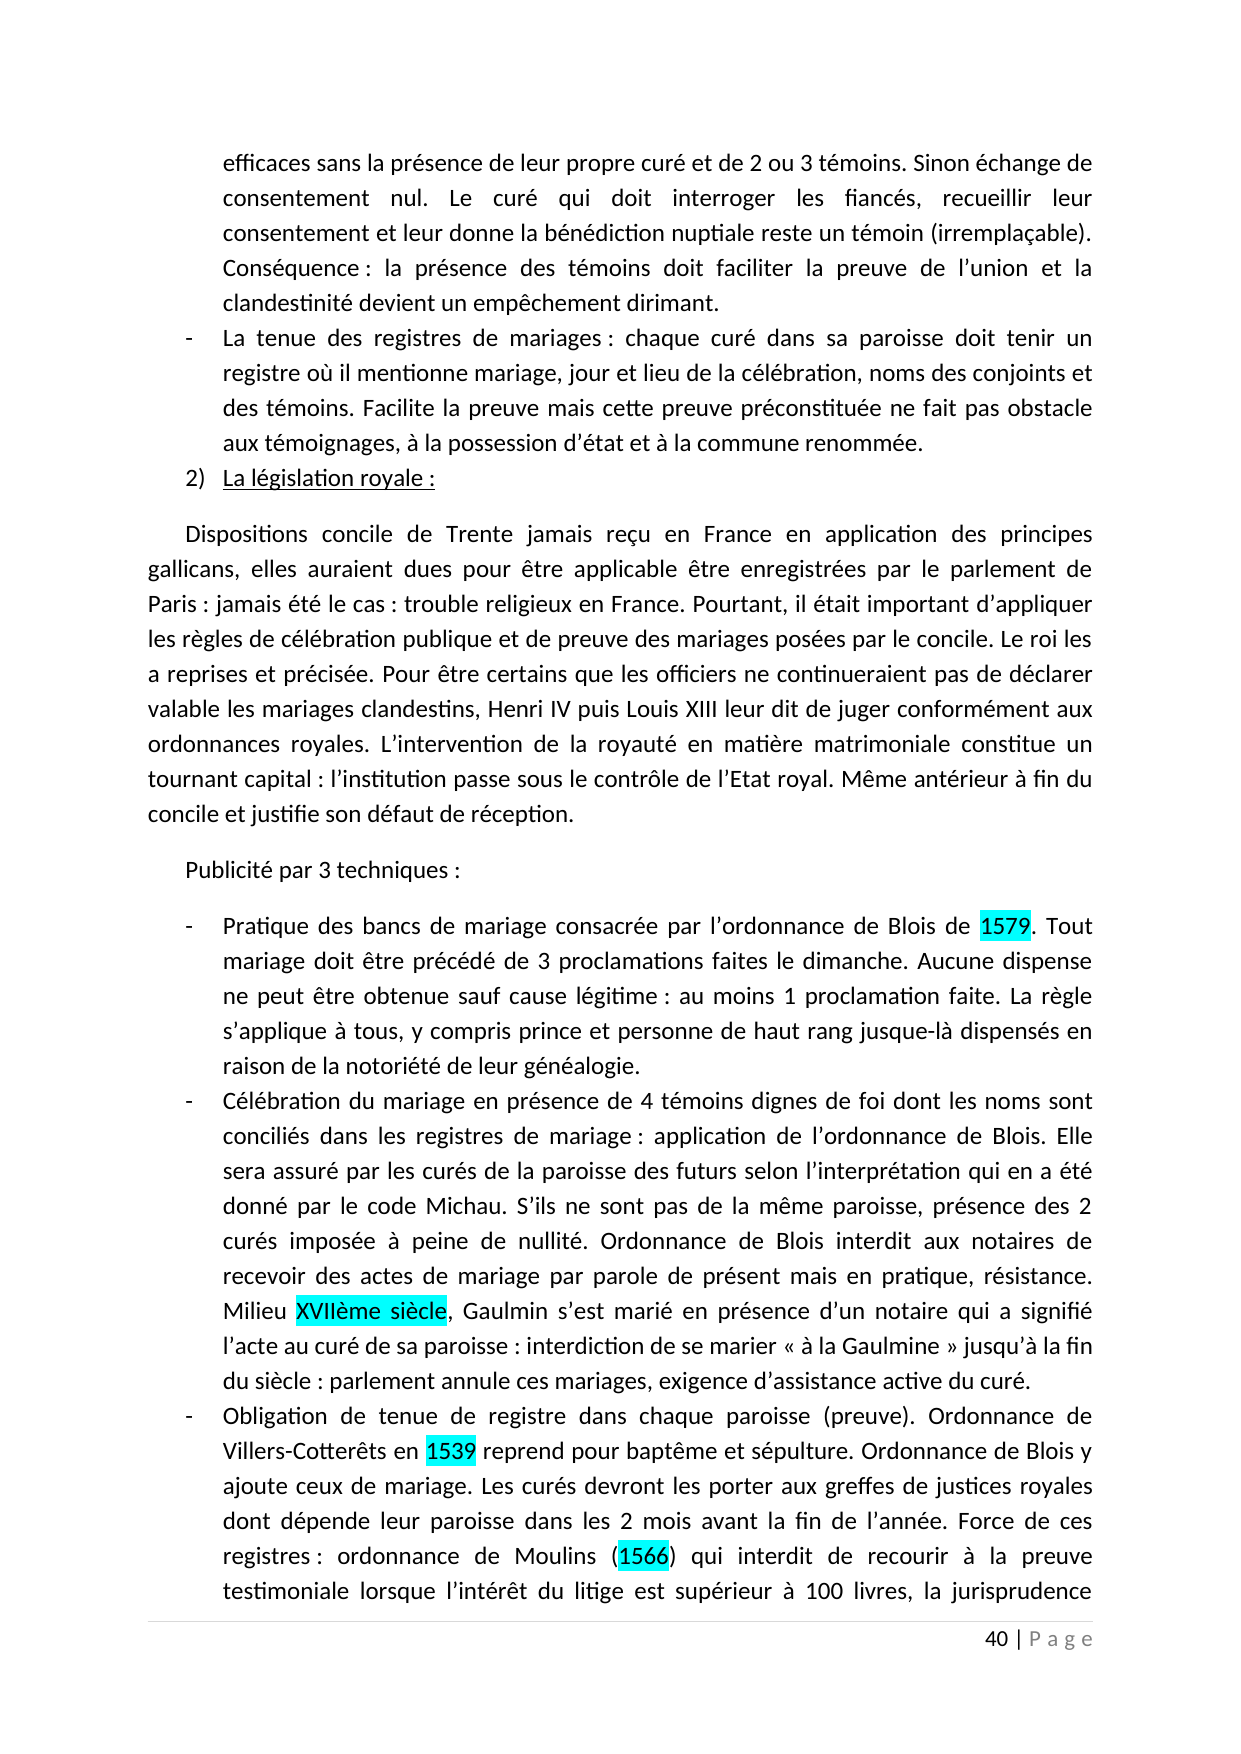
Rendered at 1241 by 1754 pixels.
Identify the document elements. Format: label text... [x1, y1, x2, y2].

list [185, 148, 1093, 318]
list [185, 1400, 1093, 1606]
list La législation royale : [185, 463, 1093, 493]
text Publicité par 3 techniques : [148, 854, 1093, 885]
list Célébration du mariage en présence de 4 témoins dignes de foi dont les noms sont conciliés dans les registres de mariage : application de l’ordonnance de Blois. Elle sera assuré par les curés de la paroisse des futurs selon l’interprétation qui en a été donné par le code Michau. S’ils ne sont pas de la même paroisse, présence des 2 curés imposée à peine de nullité. Ordonnance de Blois interdit aux notaires de recevoir des actes de mariage par parole de présent mais en pratique, résistance. Milieu XVIIème siècle, Gaulmin s’est marié en présence d’un notaire qui a signifié l’acte au curé de sa paroisse : interdiction de se marier « à la Gaulmine » jusqu’à la fin du siècle : parlement annule ces mariages, exigence d’assistance active du curé. [185, 1085, 1093, 1396]
list Pratique des bancs de mariage consacrée par l’ordonnance de Blois de 1579. Tout mariage doit être précédé de 3 proclamations faites le dimanche. Aucune dispense ne peut être obtenue sauf cause légitime : au moins 1 proclamation faite. La règle s’applique à tous, y compris prince et personne de haut rang jusque-là dispensés en raison de la notoriété de leur généalogie. [185, 910, 1093, 1081]
text Dispositions concile de Trente jamais reçu en France en application des principes gallicans, elles auraient dues pour être applicable être enregistrées par le parlement de Paris : jamais été le cas : trouble religieux en France. Pourtant, il était important d’appliquer les règles de célébration publique et de preuve des mariages posées par le concile. Le roi les a reprises et précisée. Pour être certains que les officiers ne continueraient pas de déclarer valable les mariages clandestins, Henri IV puis Louis XIII leur dit de juger conformément aux ordonnances royales. L’intervention de la royauté en matière matrimoniale constitue un tournant capital : l’institution passe sous le contrôle de l’Etat royal. Même antérieur à fin du concile et justifie son défaut de réception. [148, 518, 1093, 829]
list La tenue des registres de mariages : chaque curé dans sa paroisse doit tenir un registre où il mentionne mariage, jour et lieu de la célébration, noms des conjoints et des témoins. Facilite la preuve mais cette preuve préconstituée ne fait pas obstacle aux témoignages, à la possession d’état et à la commune renommée. [185, 323, 1093, 458]
